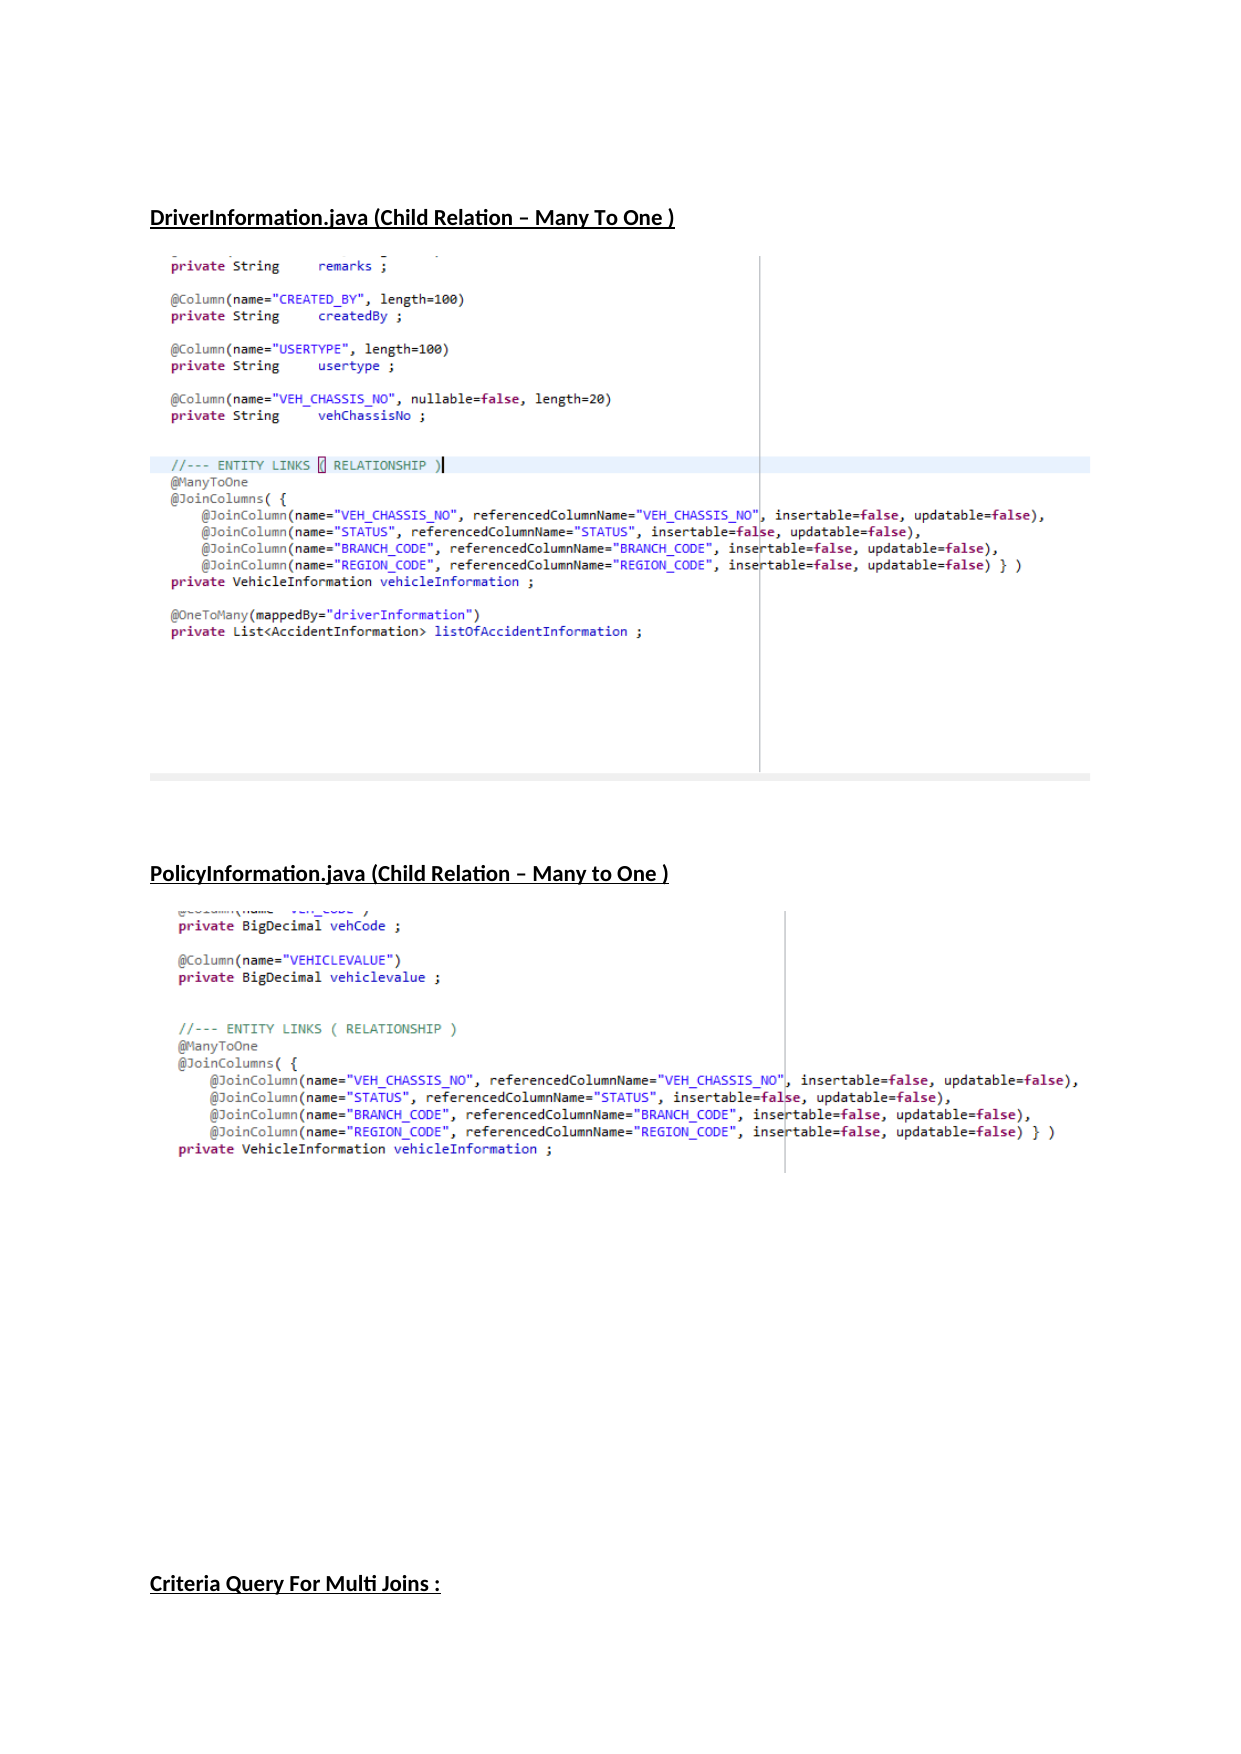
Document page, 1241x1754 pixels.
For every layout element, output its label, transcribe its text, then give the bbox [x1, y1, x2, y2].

picture [150, 911, 1091, 1173]
text PolicyInformation.java (Child Relation – Many to One ) [150, 859, 1090, 887]
picture [150, 256, 1091, 781]
text Criteria Query For Multi Joins : [150, 1569, 1090, 1597]
text DriverInformation.java (Child Relation – Many To One ) [150, 203, 1090, 231]
